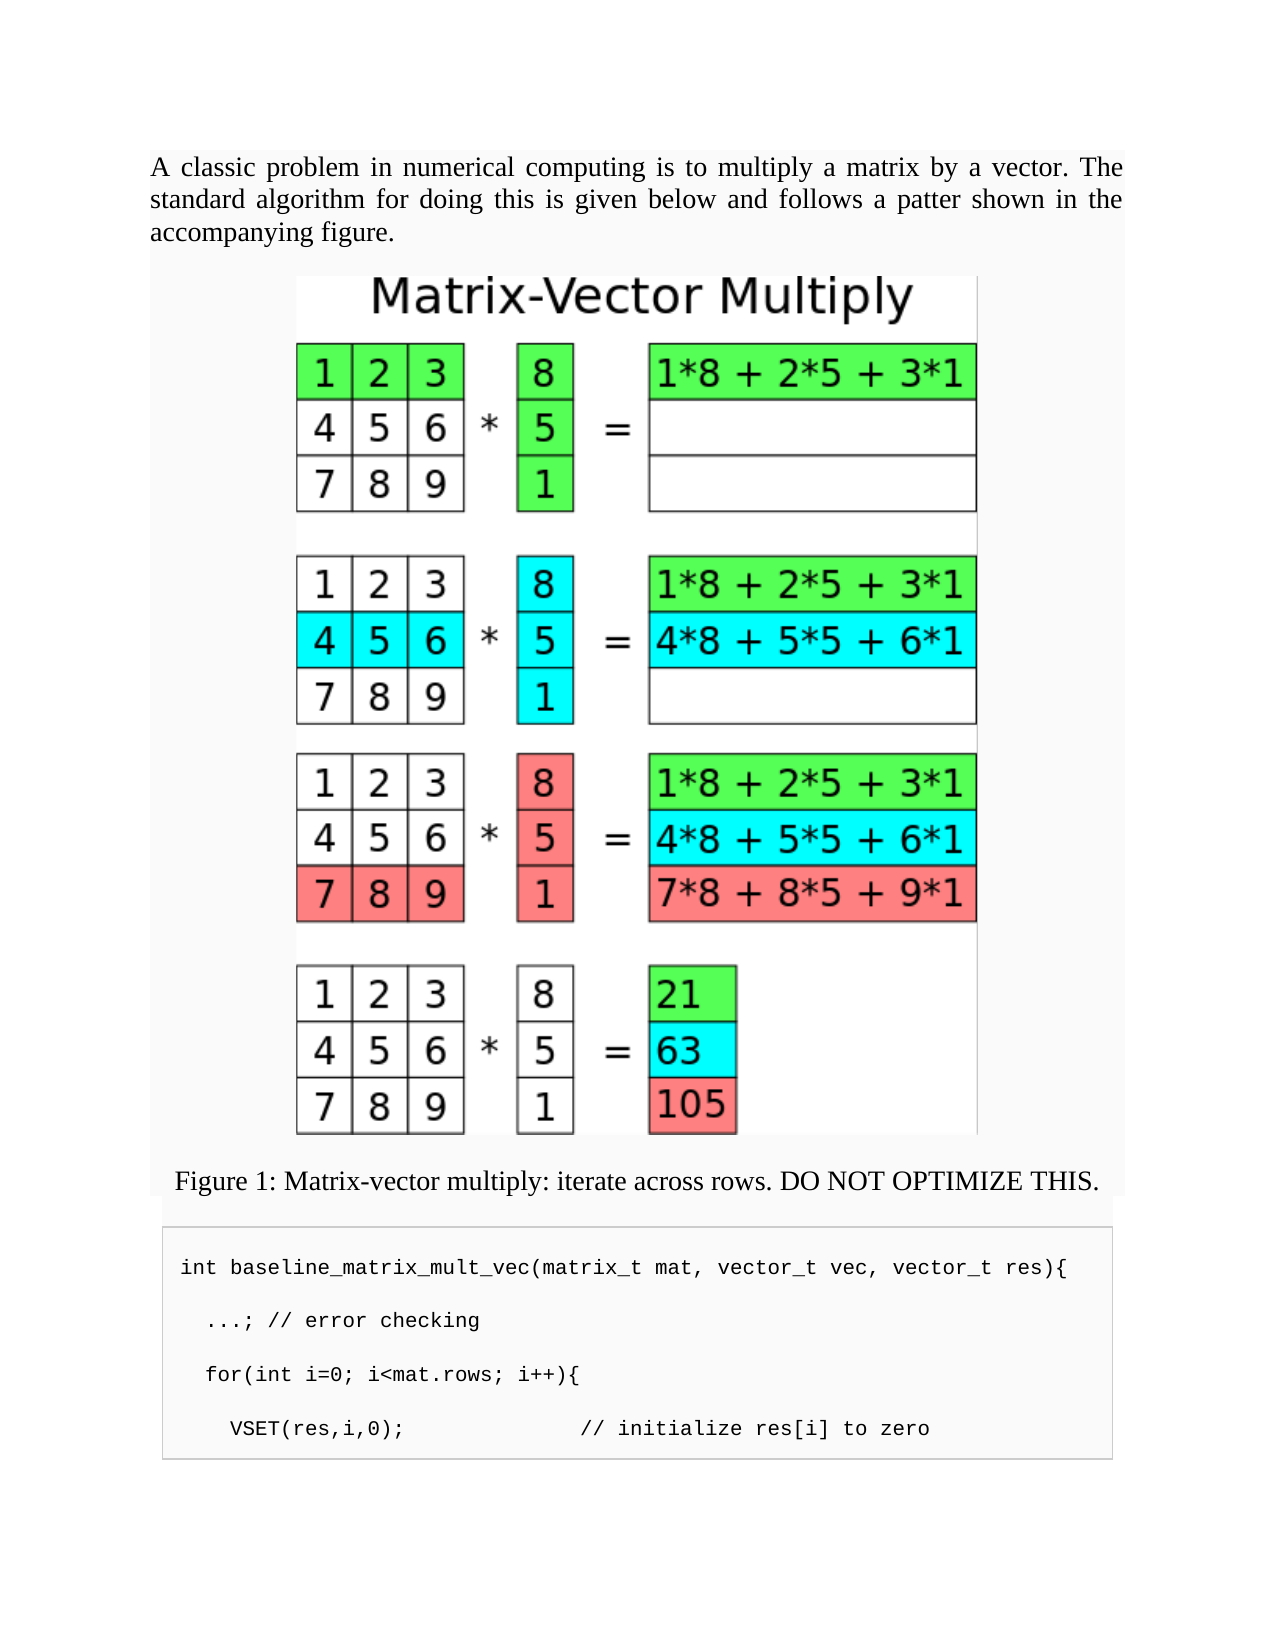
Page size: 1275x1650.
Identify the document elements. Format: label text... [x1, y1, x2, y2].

text int baseline_matrix_mult_vec(matrix_t mat, vector_t vec, vector_t res){ [163, 1228, 1112, 1280]
text A classic problem in numerical computing is to multiply a matrix by a vector. The standard algorithm for doing this is given below and follows a patter shown in the accompanying figure. [150, 150, 1125, 247]
picture [296, 276, 979, 1135]
text ...; // error checking [163, 1280, 1112, 1333]
text for(int i=0; i<mat.rows; i++){ [163, 1333, 1112, 1387]
text Figure 1: Matrix-vector multiply: iterate across rows. DO NOT OPTIMIZE THIS. [150, 1164, 1125, 1196]
text VSET(res,i,0); // initialize res[i] to zero [163, 1387, 1112, 1458]
